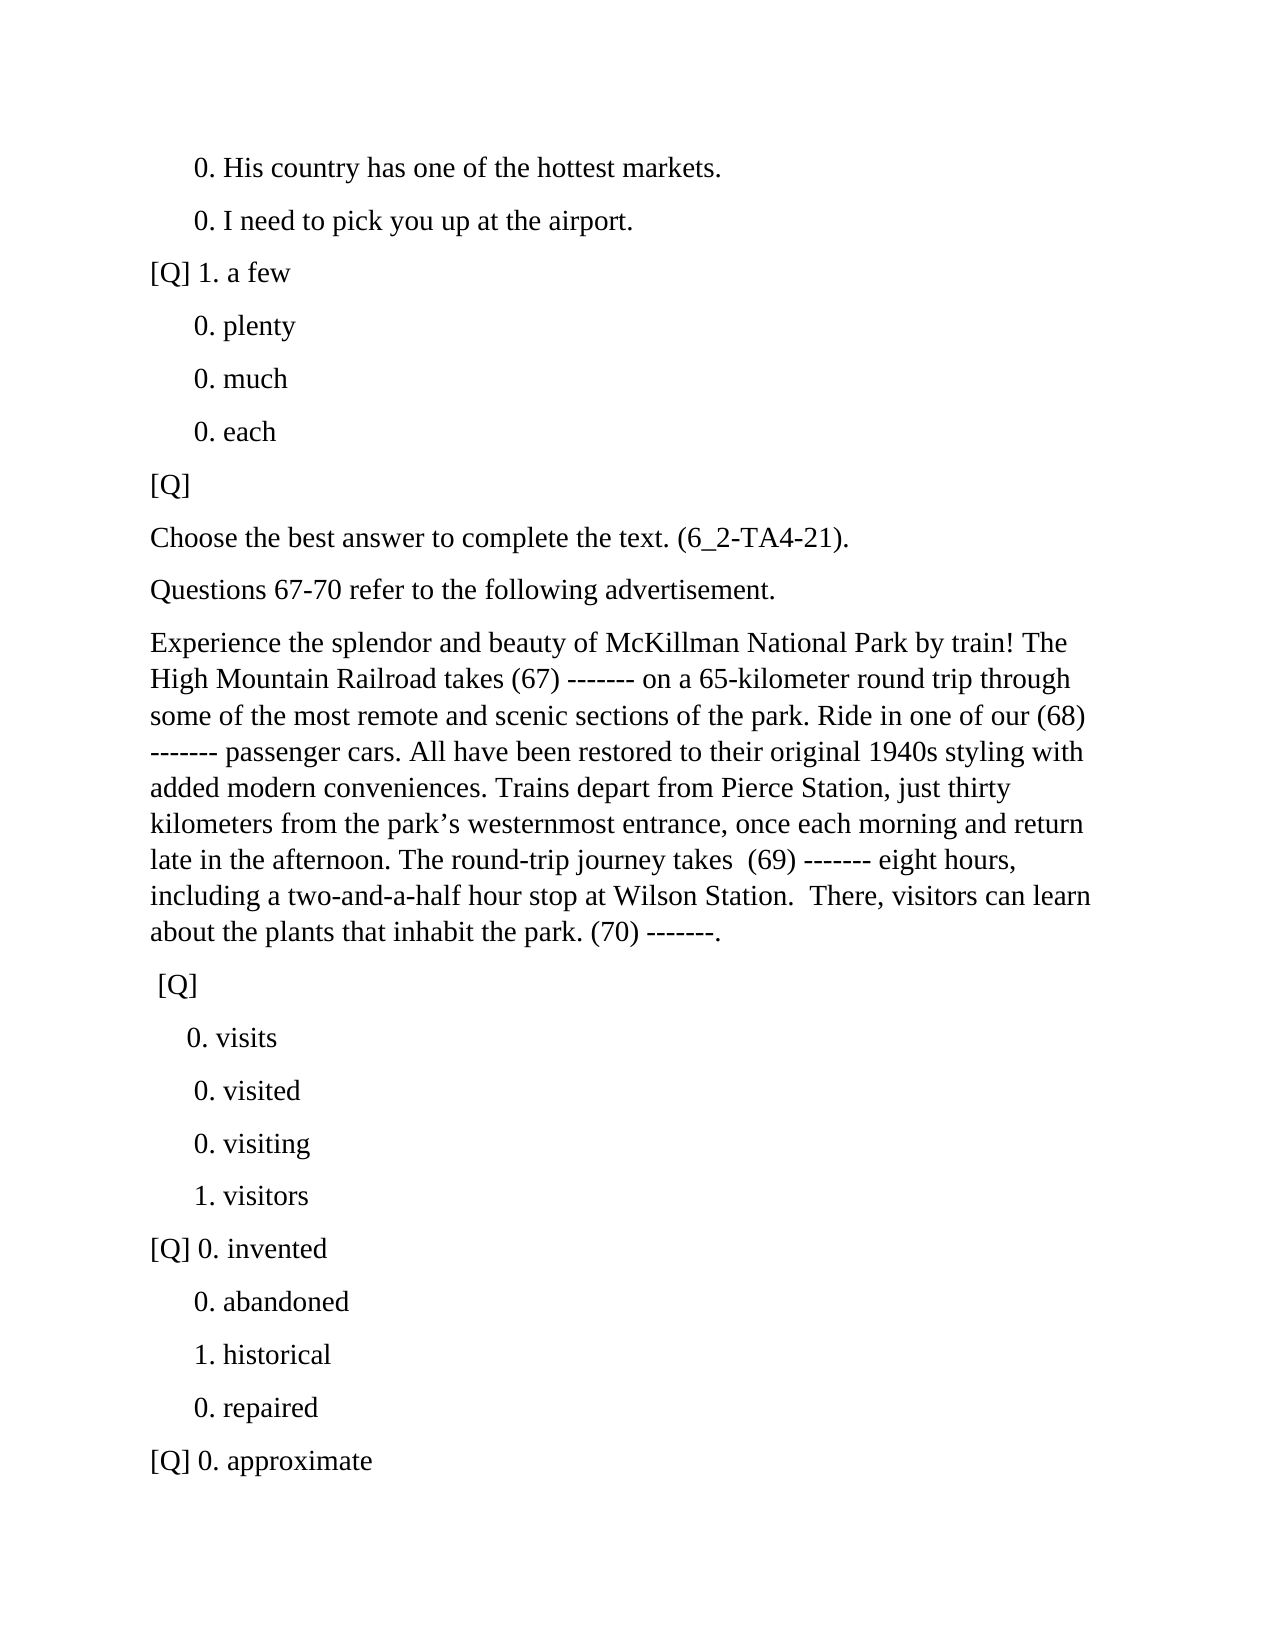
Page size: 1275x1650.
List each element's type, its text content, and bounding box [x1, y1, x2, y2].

text 0. visits [150, 1020, 1125, 1054]
text [Q] 0. invented [150, 1231, 1125, 1265]
text 0. repaired [150, 1390, 1125, 1423]
text [Q] [150, 467, 1125, 500]
text 0. abandoned [150, 1284, 1125, 1318]
text 0. visiting [150, 1126, 1125, 1159]
text Questions 67-70 refer to the following advertisement. [150, 572, 1125, 606]
text Experience the splendor and beauty of McKillman National Park by train! The High Mountain Railroad takes (67) ------- on a 65-kilometer round trip through some of the most remote and scenic sections of the park. Ride in one of our (68) ------- passenger cars. All have been restored to their original 1940s styling with added modern conveniences. Trains depart from Pierce Station, just thirty kilometers from the park’s westernmost entrance, once each morning and return late in the afternoon. The round-trip journey takes (69) ------- eight hours, including a two-and-a-half hour stop at Wilson Station. There, visitors can learn about the plants that inhabit the park. (70) -------. [150, 625, 1125, 948]
text 1. historical [150, 1337, 1125, 1371]
text Choose the best answer to complete the text. (6_2-TA4-21). [150, 520, 1125, 553]
text [Q] 1. a few [150, 256, 1125, 289]
text 0. each [150, 414, 1125, 448]
text 0. much [150, 361, 1125, 395]
text 0. visited [150, 1073, 1125, 1106]
text 0. His country has one of the hottest markets. [150, 150, 1125, 183]
text [Q] [150, 967, 1125, 1001]
text 0. I need to pick you up at the airport. [150, 203, 1125, 236]
text [Q] 0. approximate [150, 1443, 1125, 1476]
text 1. visitors [150, 1178, 1125, 1212]
text 0. plenty [150, 308, 1125, 342]
